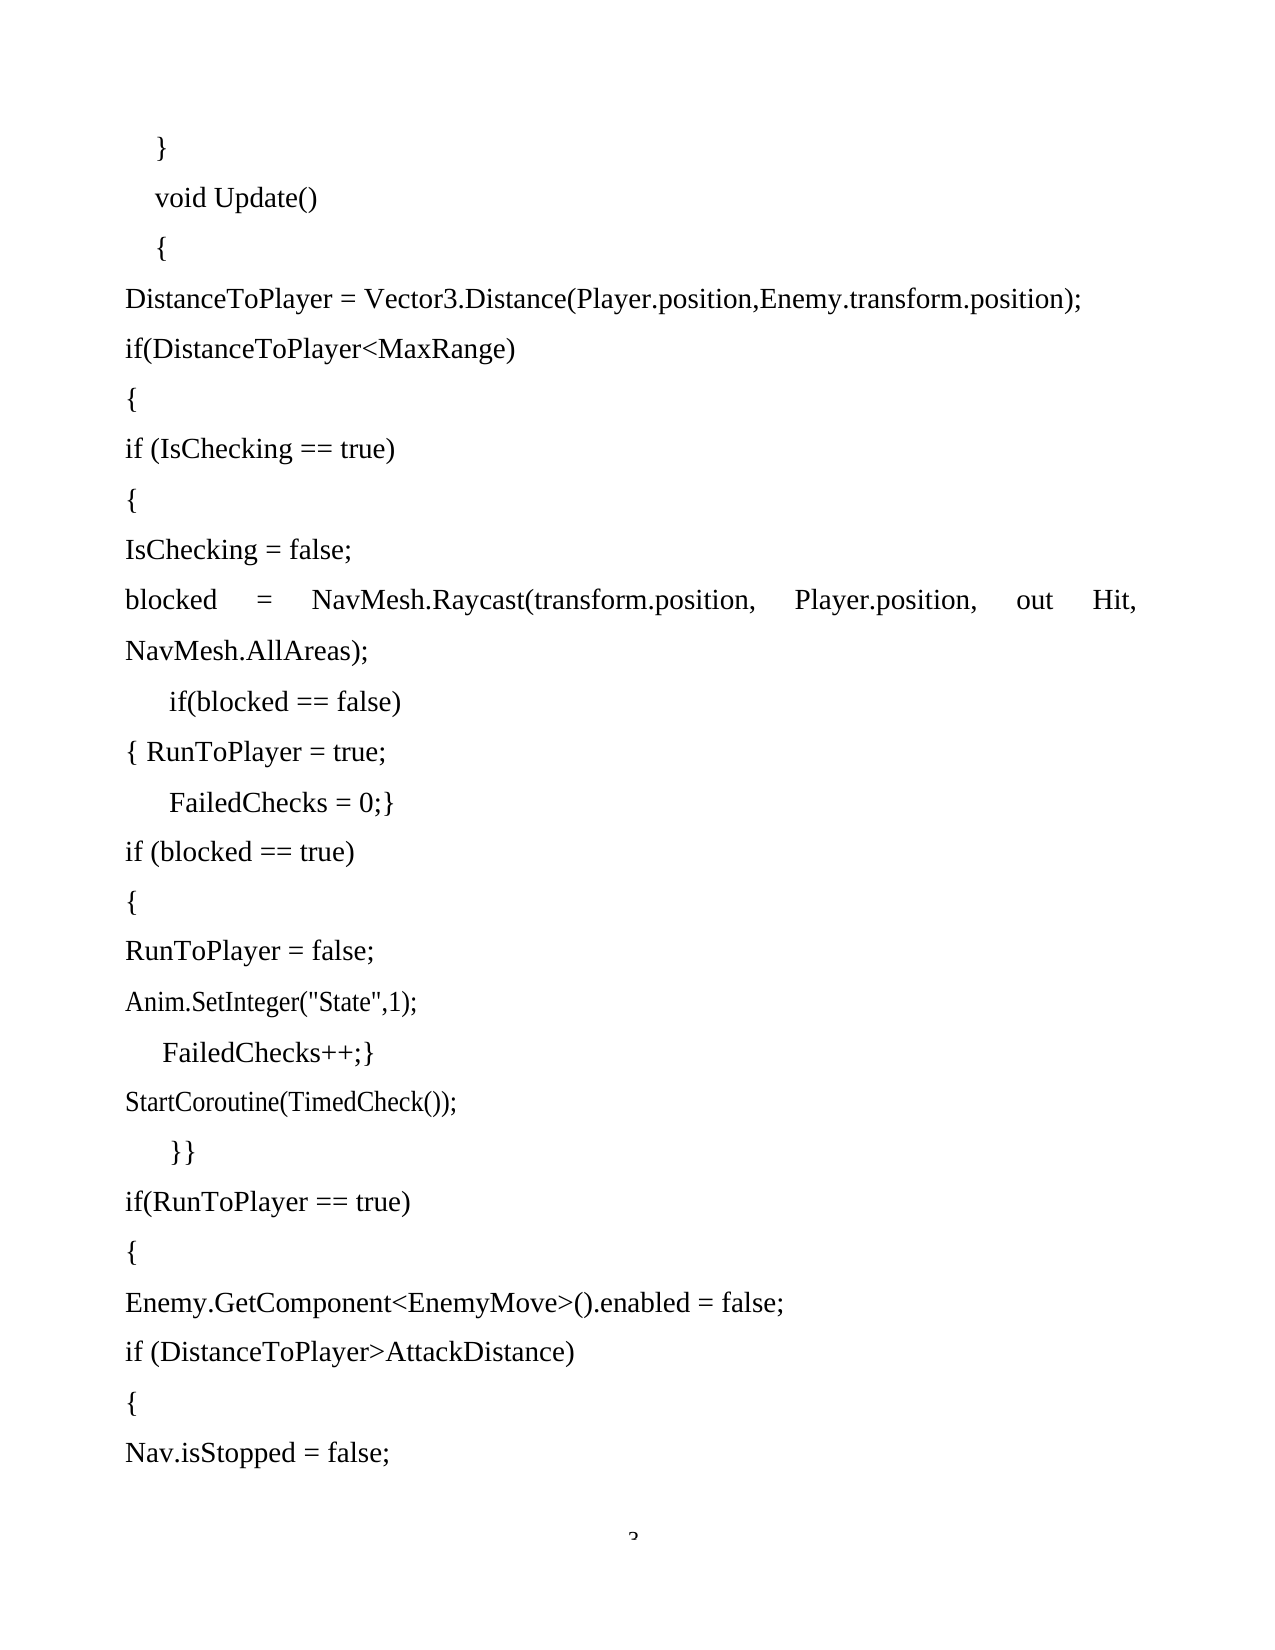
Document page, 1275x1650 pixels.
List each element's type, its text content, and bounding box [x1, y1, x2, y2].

text FailedChecks = 0;} if (blocked == true) [125, 785, 396, 868]
text { [154, 231, 1194, 264]
text { [125, 482, 1194, 516]
text FailedChecks++;} StartCoroutine(TimedCheck()); [125, 1035, 567, 1118]
text }} [169, 1134, 1194, 1168]
text if (IsChecking == true) [125, 431, 1194, 465]
text if(blocked == false){ RunToPlayer = true; [125, 684, 415, 768]
text { [125, 1385, 1194, 1418]
text IsChecking = false; [125, 532, 1194, 565]
text RunToPlayer = false; Anim.SetInteger("State",1); [125, 933, 453, 1018]
text Nav.isStopped = false; [125, 1435, 1194, 1469]
text Enemy.GetComponent<EnemyMove>().enabled = false; if (DistanceToPlayer>AttackDistance) [125, 1285, 800, 1368]
text { [125, 884, 1194, 918]
text blocked = NavMesh.Raycast(transform.position, Player.position, out Hit, NavMesh.AllAreas); [125, 582, 1137, 667]
text { [125, 1234, 1194, 1268]
text } [154, 130, 1194, 163]
text { [125, 382, 1194, 415]
text void Update() [154, 180, 1194, 213]
text DistanceToPlayer = Vector3.Distance(Player.position,Enemy.transform.position); if(DistanceToPlayer<MaxRange) [125, 281, 1182, 365]
text if(RunToPlayer == true) [125, 1184, 1194, 1217]
